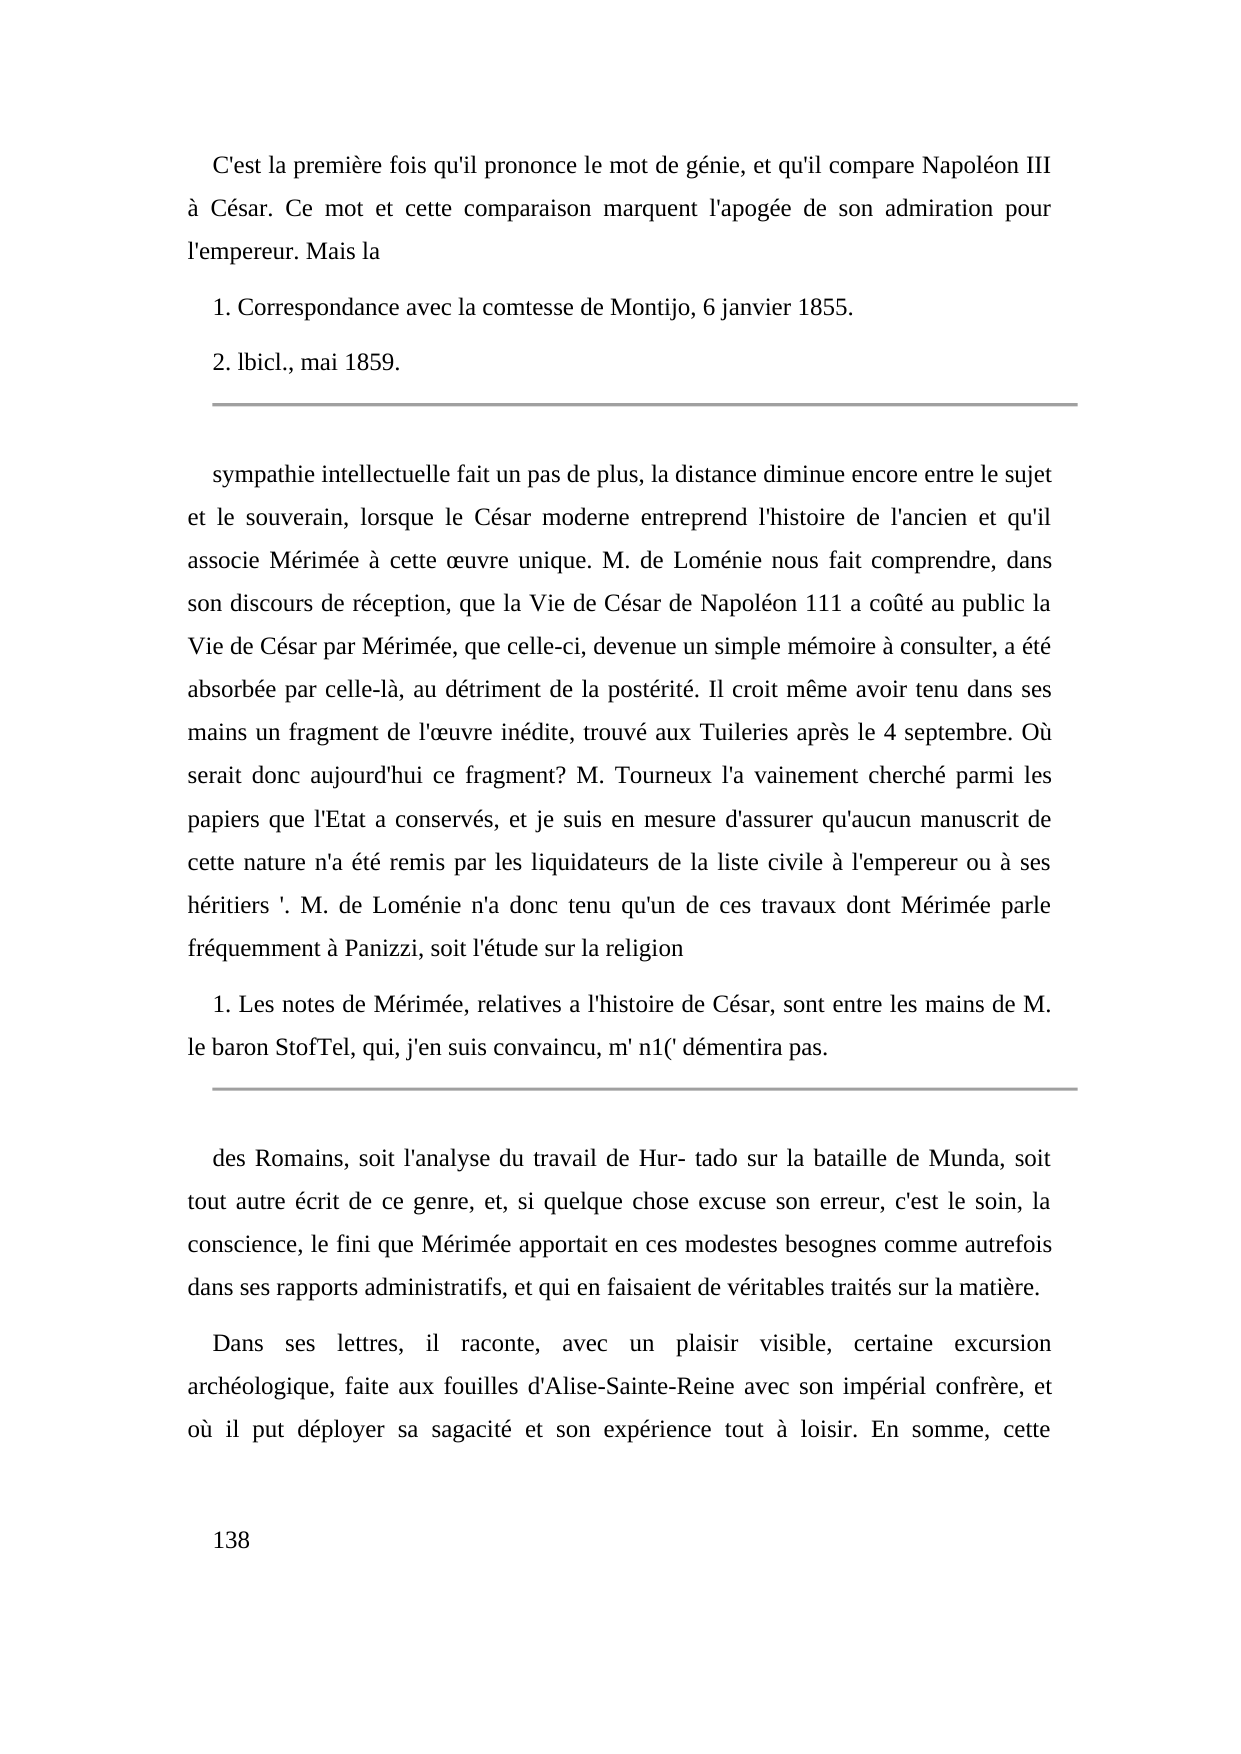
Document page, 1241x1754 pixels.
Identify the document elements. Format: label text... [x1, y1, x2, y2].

text C'est la première fois qu'il prononce le mot de génie, et qu'il compare Napoléon III à César. Ce mot et cette comparaison marquent l'apogée de son admiration pour l'empereur. Mais la [187, 150, 1053, 265]
text 1. Correspondance avec la comtesse de Montijo, 6 janvier 1855. [187, 292, 1053, 321]
text 2. lbicl., mai 1859. [187, 347, 1053, 376]
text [187, 1328, 1053, 1443]
text sympathie intellectuelle fait un pas de plus, la distance diminue encore entre le sujet et le souverain, lorsque le César moderne entreprend l'histoire de l'ancien et qu'il associe Mérimée à cette œuvre unique. M. de Loménie nous fait comprendre, dans son discours de réception, que la Vie de César de Napoléon 111 a coûté au public la Vie de César par Mérimée, que celle-ci, devenue un simple mémoire à consulter, a été absorbée par celle-là, au détriment de la postérité. Il croit même avoir tenu dans ses mains un fragment de l'œuvre inédite, trouvé aux Tuileries après le 4 septembre. Où serait donc aujourd'hui ce fragment? M. Tourneux l'a vainement cherché parmi les papiers que l'Etat a conservés, et je suis en mesure d'assurer qu'aucun manuscrit de cette nature n'a été remis par les liquidateurs de la liste civile à l'empereur ou à ses héritiers '. M. de Loménie n'a donc tenu qu'un de ces travaux dont Mérimée parle fréquemment à Panizzi, soit l'étude sur la religion [187, 459, 1053, 962]
text 1. Les notes de Mérimée, relatives a l'histoire de César, sont entre les mains de M. le baron StofTel, qui, j'en suis convaincu, m' n1(' démentira pas. [187, 989, 1053, 1061]
text des Romains, soit l'analyse du travail de Hur- tado sur la bataille de Munda, soit tout autre écrit de ce genre, et, si quelque chose excuse son erreur, c'est le soin, la conscience, le fini que Mérimée apportait en ces modestes besognes comme autrefois dans ses rapports administratifs, et qui en faisaient de véritables traités sur la matière. [187, 1143, 1053, 1301]
